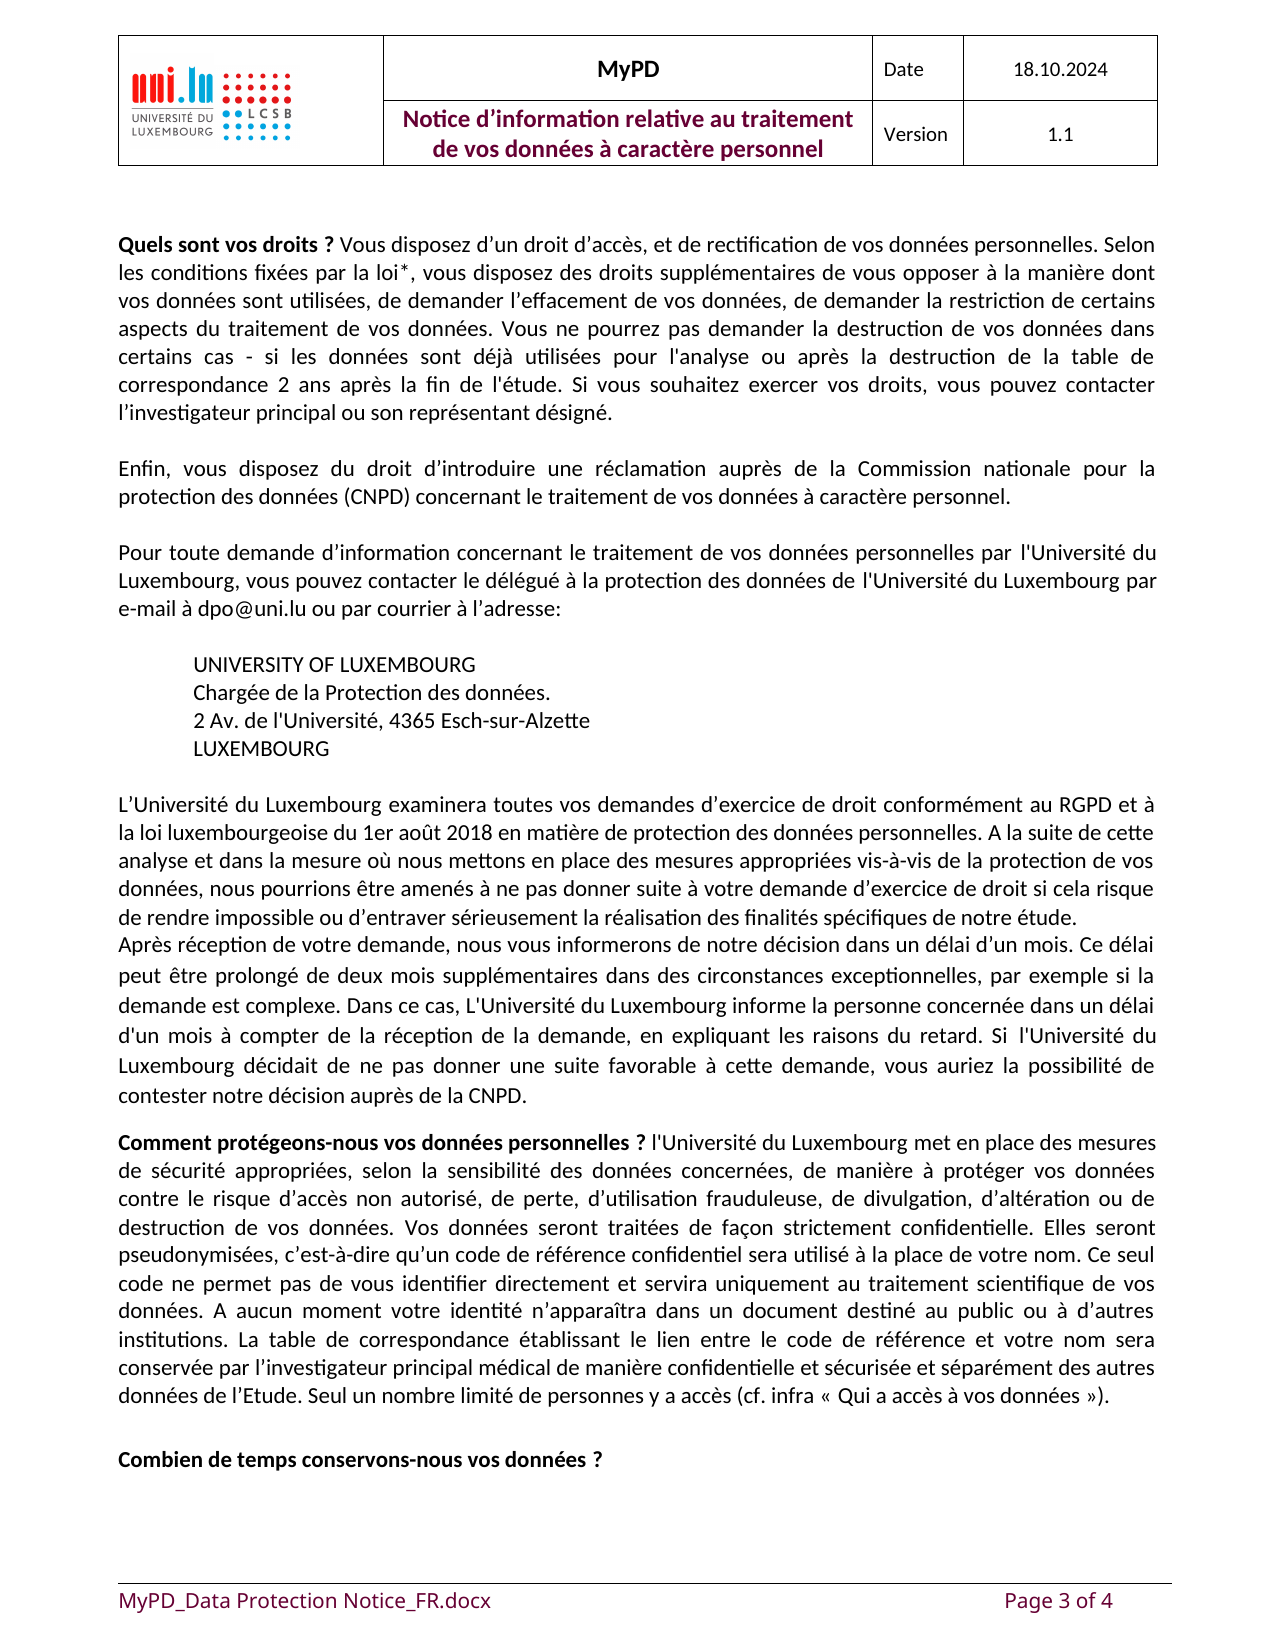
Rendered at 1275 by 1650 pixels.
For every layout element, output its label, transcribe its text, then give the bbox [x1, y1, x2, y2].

picture [129, 53, 300, 149]
text Quels sont vos droits ? Vous disposez d’un droit d’accès, et de rectification de vos données personnelles. Selon les conditions fixées par la loi*, vous disposez des droits supplémentaires de vous opposer à la manière dont vos données sont utilisées, de demander l’effacement de vos données, de demander la restriction de certains aspects du traitement de vos données. Vous ne pourrez pas demander la destruction de vos données dans certains cas - si les données sont déjà utilisées pour l'analyse ou après la destruction de la table de correspondance 2 ans après la fin de l'étude. Si vous souhaitez exercer vos droits, vous pouvez contacter l’investigateur principal ou son représentant désigné. [118, 230, 1157, 426]
text Pour toute demande d’information concernant le traitement de vos données personnelles par l'Université du Luxembourg, vous pouvez contacter le délégué à la protection des données de l'Université du Luxembourg par e-mail à dpo@uni.lu ou par courrier à l’adresse: [118, 538, 1157, 622]
text Chargée de la Protection des données. [193, 678, 1157, 706]
text LUXEMBOURG [193, 734, 1157, 762]
text Comment protégeons-nous vos données personnelles ? l'Université du Luxembourg met en place des mesures de sécurité appropriées, selon la sensibilité des données concernées, de manière à protéger vos données contre le risque d’accès non autorisé, de perte, d’utilisation frauduleuse, de divulgation, d’altération ou de destruction de vos données. Vos données seront traitées de façon strictement confidentielle. Elles seront pseudonymisées, c’est-à-dire qu’un code de référence confidentiel sera utilisé à la place de votre nom. Ce seul code ne permet pas de vous identifier directement et servira uniquement au traitement scientifique de vos données. A aucun moment votre identité n’apparaîtra dans un document destiné au public ou à d’autres institutions. La table de correspondance établissant le lien entre le code de référence et votre nom sera conservée par l’investigateur principal médical de manière confidentielle et sécurisée et séparément des autres données de l’Etude. Seul un nombre limité de personnes y a accès (cf. infra « Qui a accès à vos données »). [118, 1128, 1157, 1409]
text L’Université du Luxembourg examinera toutes vos demandes d’exercice de droit conformément au RGPD et à la loi luxembourgeoise du 1er août 2018 en matière de protection des données personnelles. A la suite de cette analyse et dans la mesure où nous mettons en place des mesures appropriées vis-à-vis de la protection de vos données, nous pourrions être amenés à ne pas donner suite à votre demande d’exercice de droit si cela risque de rendre impossible ou d’entraver sérieusement la réalisation des finalités spécifiques de notre étude. [118, 791, 1157, 931]
text Combien de temps conservons-nous vos données ? [118, 1445, 1157, 1473]
text 2 Av. de l'Université, 4365 Esch-sur-Alzette [193, 706, 1157, 734]
text Enfin, vous disposez du droit d’introduire une réclamation auprès de la Commission nationale pour la protection des données (CNPD) concernant le traitement de vos données à caractère personnel. [118, 454, 1157, 510]
text Après réception de votre demande, nous vous informerons de notre décision dans un délai d’un mois. Ce délai peut être prolongé de deux mois supplémentaires dans des circonstances exceptionnelles, par exemple si la demande est complexe. Dans ce cas, L'Université du Luxembourg informe la personne concernée dans un délai d'un mois à compter de la réception de la demande, en expliquant les raisons du retard. Si l'Université du Luxembourg décidait de ne pas donner une suite favorable à cette demande, vous auriez la possibilité de contester notre décision auprès de la CNPD. [118, 931, 1157, 1110]
text UNIVERSITY OF LUXEMBOURG [193, 650, 1157, 678]
